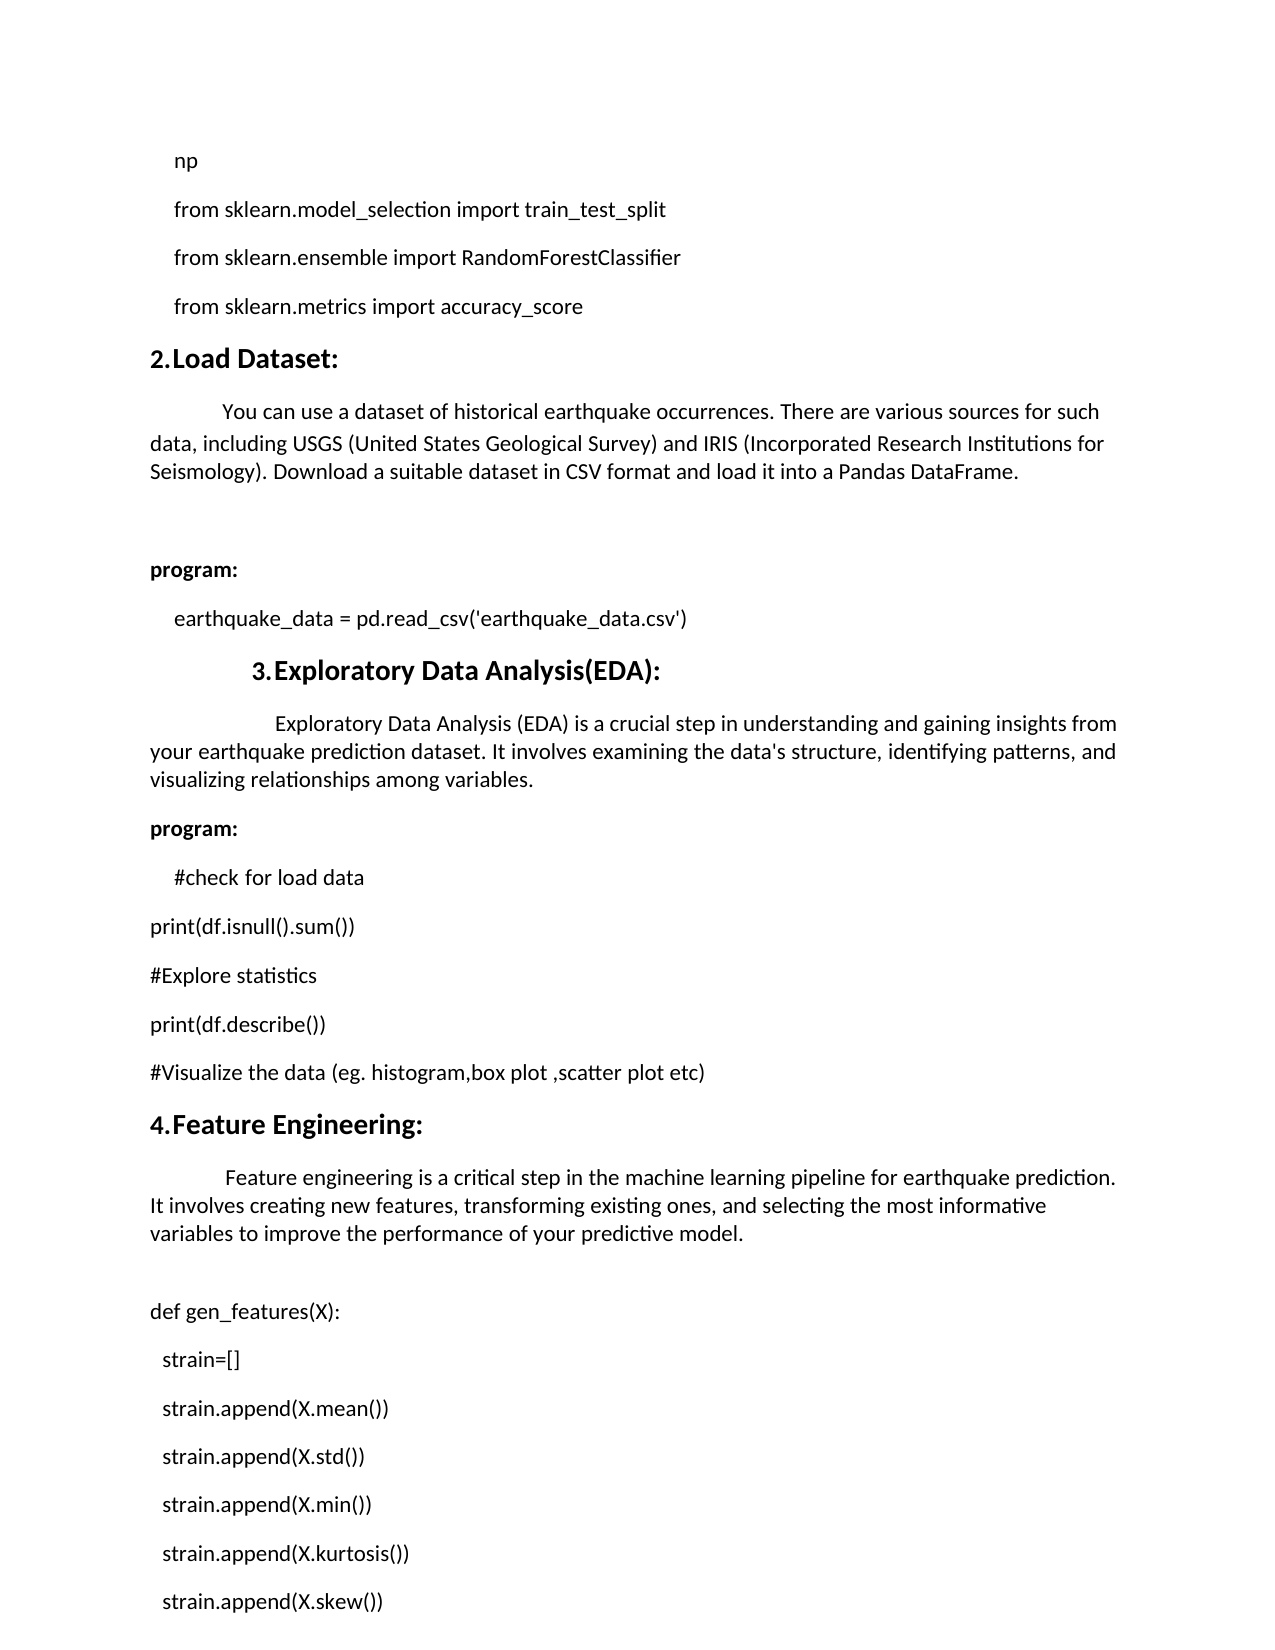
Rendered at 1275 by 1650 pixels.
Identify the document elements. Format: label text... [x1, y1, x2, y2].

text from sklearn.model_selection import train_test_split from sklearn.ensemble import RandomForestClassifier from sklearn.metrics import accuracy_score [174, 195, 684, 320]
subtitle program: [150, 814, 1137, 842]
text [174, 146, 364, 174]
text data, including USGS (United States Geological Survey) and IRIS (Incorporated Research Institutions for Seismology). Download a suitable dataset in CSV format and load it into a Pandas DataFrame. [150, 429, 1137, 485]
text Exploratory Data Analysis (EDA) is a crucial step in understanding and gaining insights from your earthquake prediction dataset. It involves examining the data's structure, identifying patterns, and visualizing relationships among variables. [150, 709, 1119, 793]
text You can use a dataset of historical earthquake occurrences. There are various sources for such [222, 397, 1137, 425]
text earthquake_data = pd.read_csv('earthquake_data.csv') [174, 604, 1137, 632]
subtitle program: [150, 555, 1137, 583]
text #check for load data print(df.isnull().sum()) #Explore statistics print(df.describe()) [150, 863, 365, 1038]
subtitle Load Dataset: [150, 340, 1137, 376]
subtitle Exploratory Data Analysis(EDA): [251, 652, 1137, 688]
text def gen_features(X): strain=[] strain.append(X.mean()) strain.append(X.std()) strain.append(X.min()) strain.append(X.kurtosis()) strain.append(X.skew()) [150, 1297, 412, 1616]
text #Visualize the data (eg. histogram,box plot ,scatter plot etc) [150, 1059, 1137, 1086]
text It involves creating new features, transforming existing ones, and selecting the most informative variables to improve the performance of your predictive model. [150, 1191, 1118, 1247]
text Feature engineering is a critical step in the machine learning pipeline for earthquake prediction. [225, 1163, 1137, 1191]
subtitle Feature Engineering: [150, 1106, 1137, 1142]
